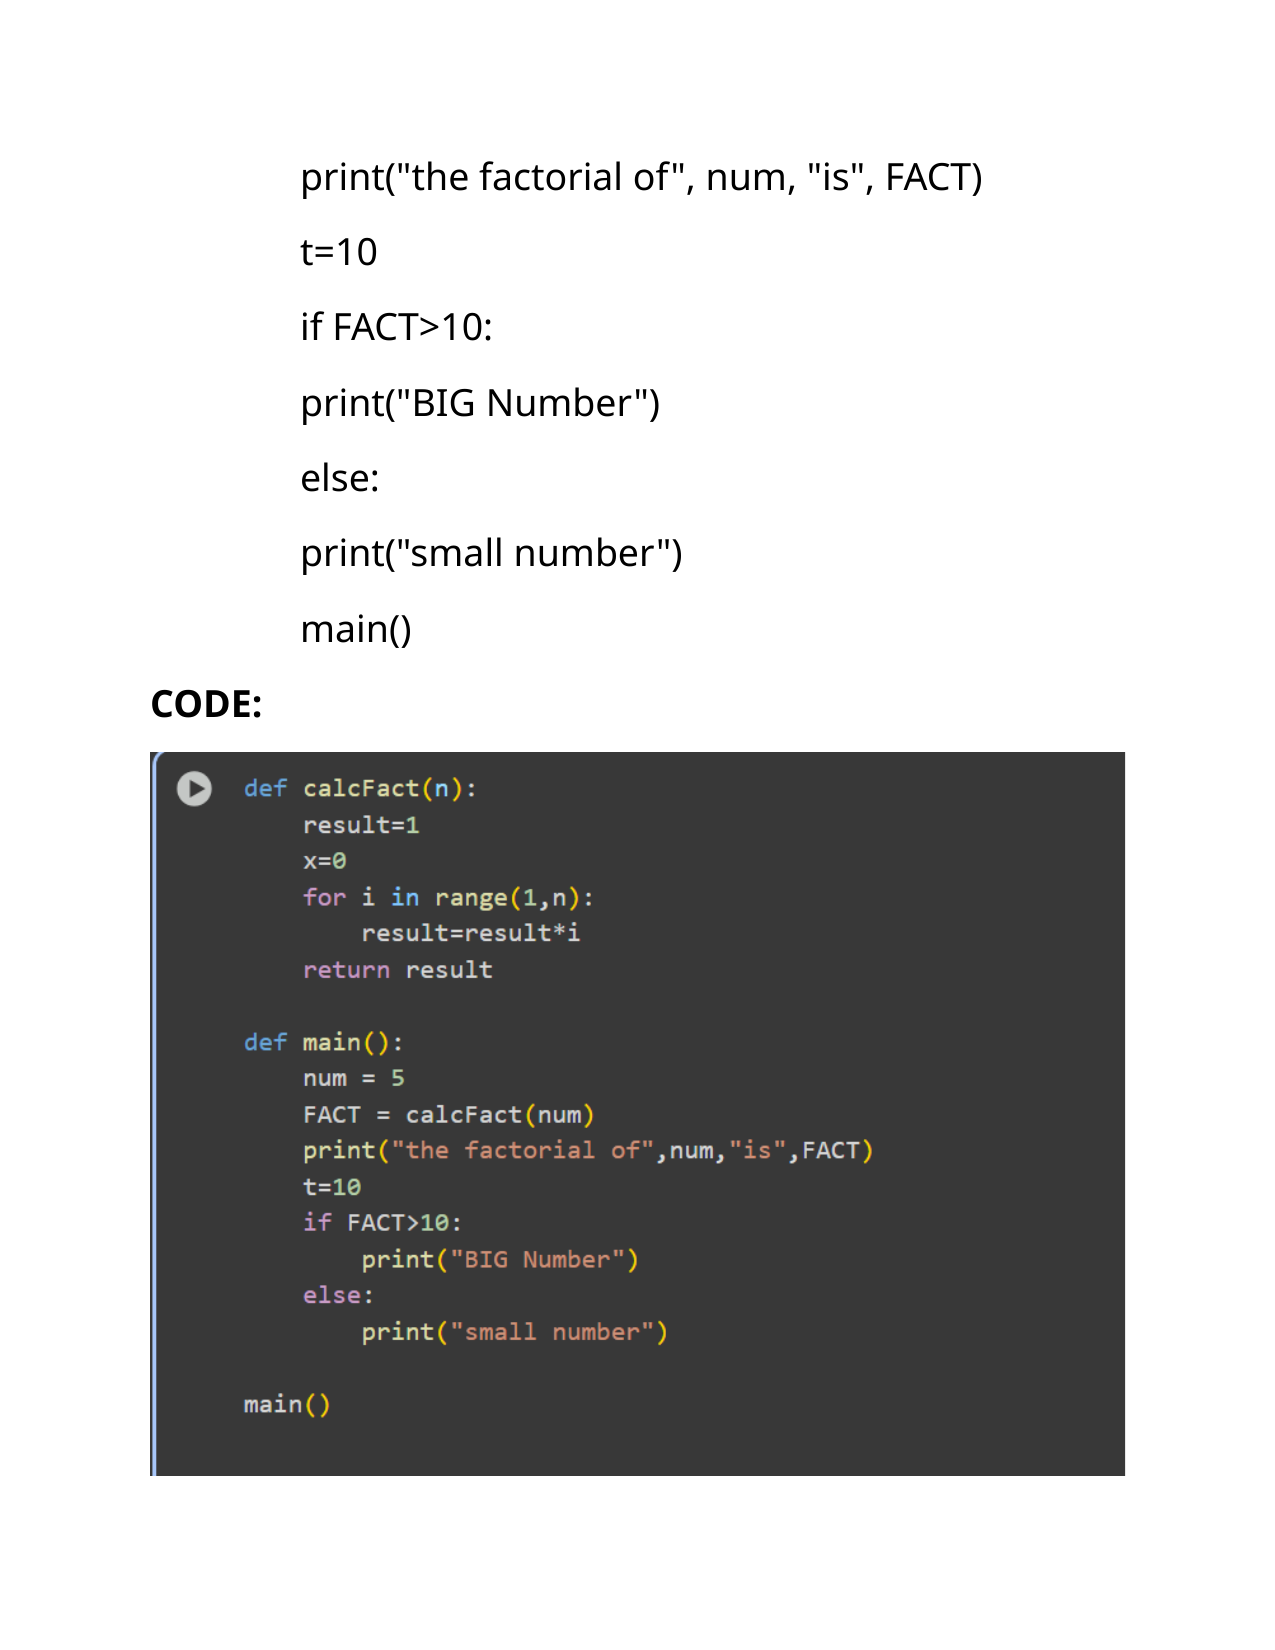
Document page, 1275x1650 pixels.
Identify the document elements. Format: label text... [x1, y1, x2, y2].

picture [150, 752, 1125, 1476]
text else: [300, 451, 1125, 502]
text CODE: [150, 677, 1125, 728]
text print("BIG Number") [300, 376, 1125, 427]
text print("the factorial of", num, "is", FACT) [300, 150, 1125, 201]
text t=10 [300, 225, 1125, 276]
text main() [300, 602, 1125, 653]
text if FACT>10: [300, 301, 1125, 352]
text print("small number") [300, 527, 1125, 578]
